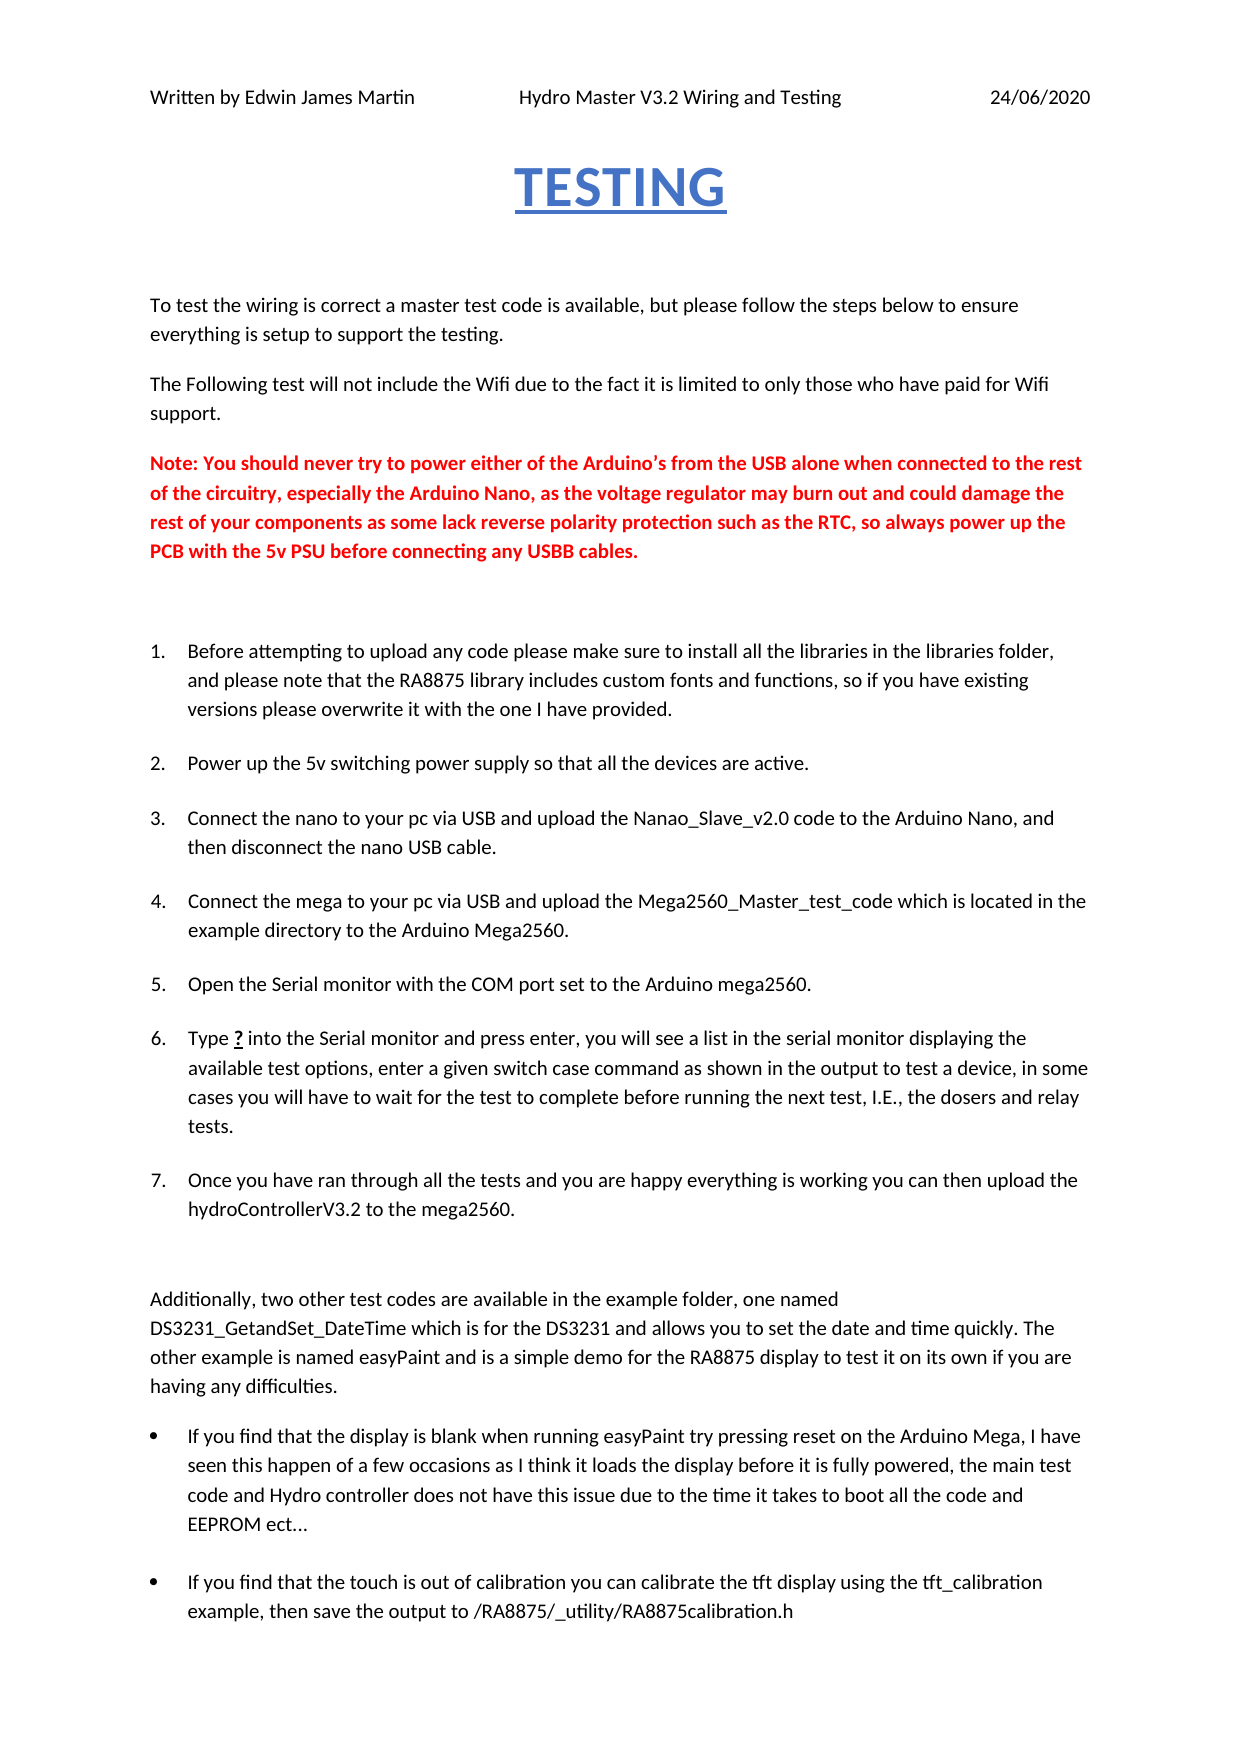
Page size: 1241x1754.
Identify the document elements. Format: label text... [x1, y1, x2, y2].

list Connect the mega to your pc via USB and upload the Mega2560_Master_test_code which is located in the example directory to the Arduino Mega2560. [151, 888, 1090, 943]
list Before attempting to upload any code please make sure to install all the libraries in the libraries folder, and please note that the RA8875 library includes custom fonts and functions, so if you have existing versions please overwrite it with the one I have provided. [150, 638, 1090, 722]
list Power up the 5v switching power supply so that all the devices are active. [150, 751, 1090, 776]
text To test the wiring is correct a master test code is available, but please follow the steps below to ensure everything is setup to support the testing. [150, 292, 1090, 347]
list Connect the nano to your pc via USB and upload the Nanao_Slave_v2.0 code to the Arduino Nano, and then disconnect the nano USB cable. [150, 805, 1090, 859]
list Open the Serial monitor with the COM port set to the Arduino mega2560. [151, 971, 1090, 997]
title TESTING [150, 150, 1090, 221]
list If you find that the touch is out of calibration you can calibrate the tft display using the tft_calibration example, then save the output to /RA8875/_utility/RA8875calibration.h [150, 1569, 1090, 1624]
text Note: You should never try to power either of the Arduino’s from the USB alone when connected to the rest of the circuitry, especially the Arduino Nano, as the voltage regulator may burn out and could damage the rest of your components as some lack reverse polarity protection such as the RTC, so always power up the PCB with the 5v PSU before connecting any USBB cables. [150, 451, 1090, 563]
list Once you have ran through all the tests and you are happy everything is working you can then upload the hydroControllerV3.2 to the mega2560. [151, 1167, 1090, 1222]
text The Following test will not include the Wifi due to the fact it is limited to only those who have paid for Wifi support. [150, 371, 1090, 426]
list Type ? into the Serial monitor and press enter, you will see a list in the serial monitor displaying the available test options, enter a given switch case command as shown in the output to test a device, in some cases you will have to wait for the test to complete before running the next test, I.E., the dosers and relay tests. [151, 1026, 1090, 1138]
text Additionally, two other test codes are available in the example folder, one named DS3231_GetandSet_DateTime which is for the DS3231 and allows you to set the date and time quickly. The other example is named easyPaint and is a simple demo for the RA8875 display to test it on its own if you are having any difficulties. [150, 1286, 1090, 1399]
list If you find that the display is blank when running easyPaint try pressing reset on the Arduino Mega, I have seen this happen of a few occasions as I think it loads the display before it is fully powered, the main test code and Hydro controller does not have this issue due to the time it takes to boot all the code and EEPROM ect... [150, 1423, 1090, 1536]
